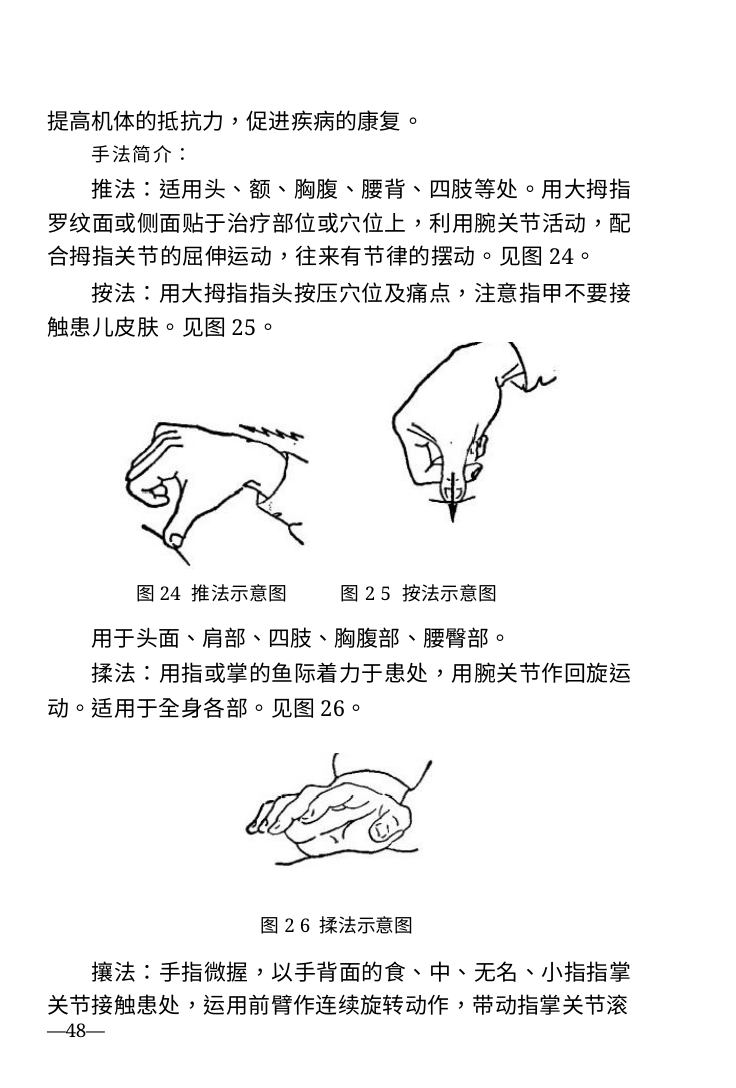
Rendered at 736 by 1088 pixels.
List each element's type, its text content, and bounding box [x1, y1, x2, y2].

text 按法：用大拇指指头按压穴位及痛点，注意指甲不要接 触患儿皮肤。见图25。 [47, 278, 632, 342]
picture [385, 342, 560, 525]
text 图24 推法示意图 图 2 5 按法示意图 [136, 582, 633, 605]
text 攘法：手指微握，以手背面的食、中、无名、小指指掌 关节接触患处，运用前臂作连续旋转动作，带动指掌关节滚 [47, 957, 633, 1020]
text 推法：适用头、额、胸腹、腰背、四肢等处。用大拇指 罗纹面或侧面贴于治疗部位或穴位上，利用腕关节活动，配 合拇指关节的屈伸运动，往来有节律的摆动。见图24。 [47, 174, 633, 271]
text 提高机体的抵抗力，促进疾病的康复。 手法简介： [47, 106, 424, 167]
text 揉法：用指或掌的鱼际着力于患处，用腕关节作回旋运 动。适用于全身各部。见图26。 [47, 658, 632, 723]
text 图 2 6 揉法示意图 [260, 914, 633, 937]
picture [119, 415, 311, 569]
text 用于头面、肩部、四肢、胸腹部、腰臀部。 [92, 625, 633, 652]
picture [239, 753, 435, 869]
